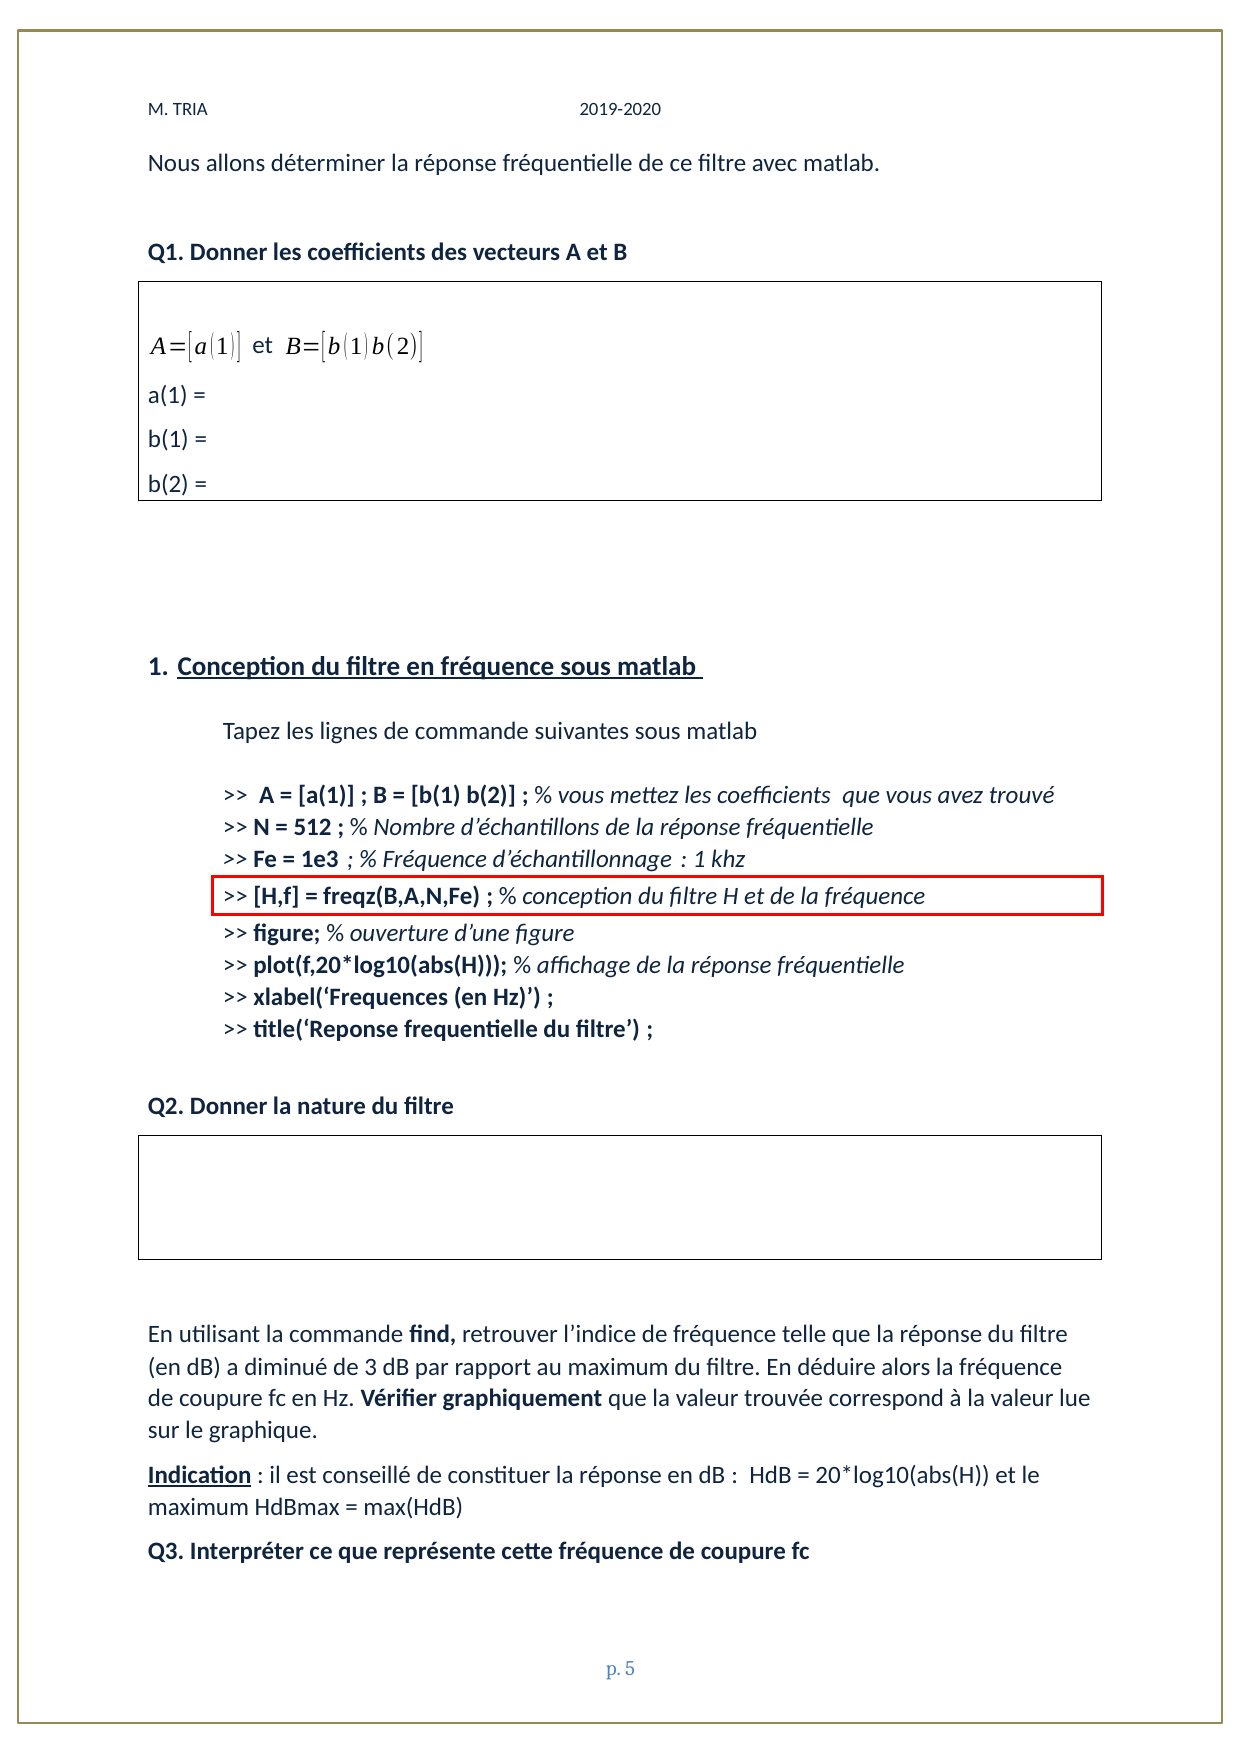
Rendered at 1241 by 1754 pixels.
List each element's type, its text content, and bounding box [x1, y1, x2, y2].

list >> xlabel(‘Frequences (en Hz)’) ; [223, 982, 1093, 1012]
list >> Fe = 1e3 ; % Fréquence d’échantillonnage : 1 khz [223, 843, 1093, 874]
text Indication : il est conseillé de constituer la réponse en dB : HdB = 20*log10(abs(H)) et le maximum HdBmax = max(HdB) [148, 1459, 1093, 1522]
list >> [H,f] = freqz(B,A,N,Fe) ; % conception du filtre H et de la fréquence [214, 878, 1101, 913]
text Q3. Interpréter ce que représente cette fréquence de coupure fc [148, 1536, 1093, 1566]
text Nous allons déterminer la réponse fréquentielle de ce filtre avec matlab. [148, 148, 1093, 178]
list Conception du filtre en fréquence sous matlab [148, 649, 1093, 682]
list >> figure; % ouverture d’une figure [223, 918, 1093, 948]
list Tapez les lignes de commande suivantes sous matlab [223, 715, 1093, 746]
list >> title(‘Reponse frequentielle du filtre’) ; [223, 1013, 1093, 1044]
list >> A = [a(1)] ; B = [b(1) b(2)] ; % vous mettez les coefficients que vous avez trouvé [223, 779, 1093, 810]
text et [139, 326, 1101, 365]
text En utilisant la commande find, retrouver l’indice de fréquence telle que la réponse du filtre (en dB) a diminué de 3 dB par rapport au maximum du filtre. En déduire alors la fréquence de coupure fc en Hz. Vérifier graphiquement que la valeur trouvée correspond à la valeur lue sur le graphique. [148, 1319, 1093, 1445]
text a(1) = [139, 376, 1101, 409]
text Q2. Donner la nature du filtre [148, 1090, 1093, 1121]
text Q1. Donner les coefficients des vecteurs A et B [148, 237, 1093, 267]
text b(2) = [139, 464, 1101, 500]
text b(1) = [139, 420, 1101, 454]
list >> N = 512 ; % Nombre d’échantillons de la réponse fréquentielle [223, 811, 1093, 842]
list >> plot(f,20*log10(abs(H))); % affichage de la réponse fréquentielle [223, 949, 1093, 980]
